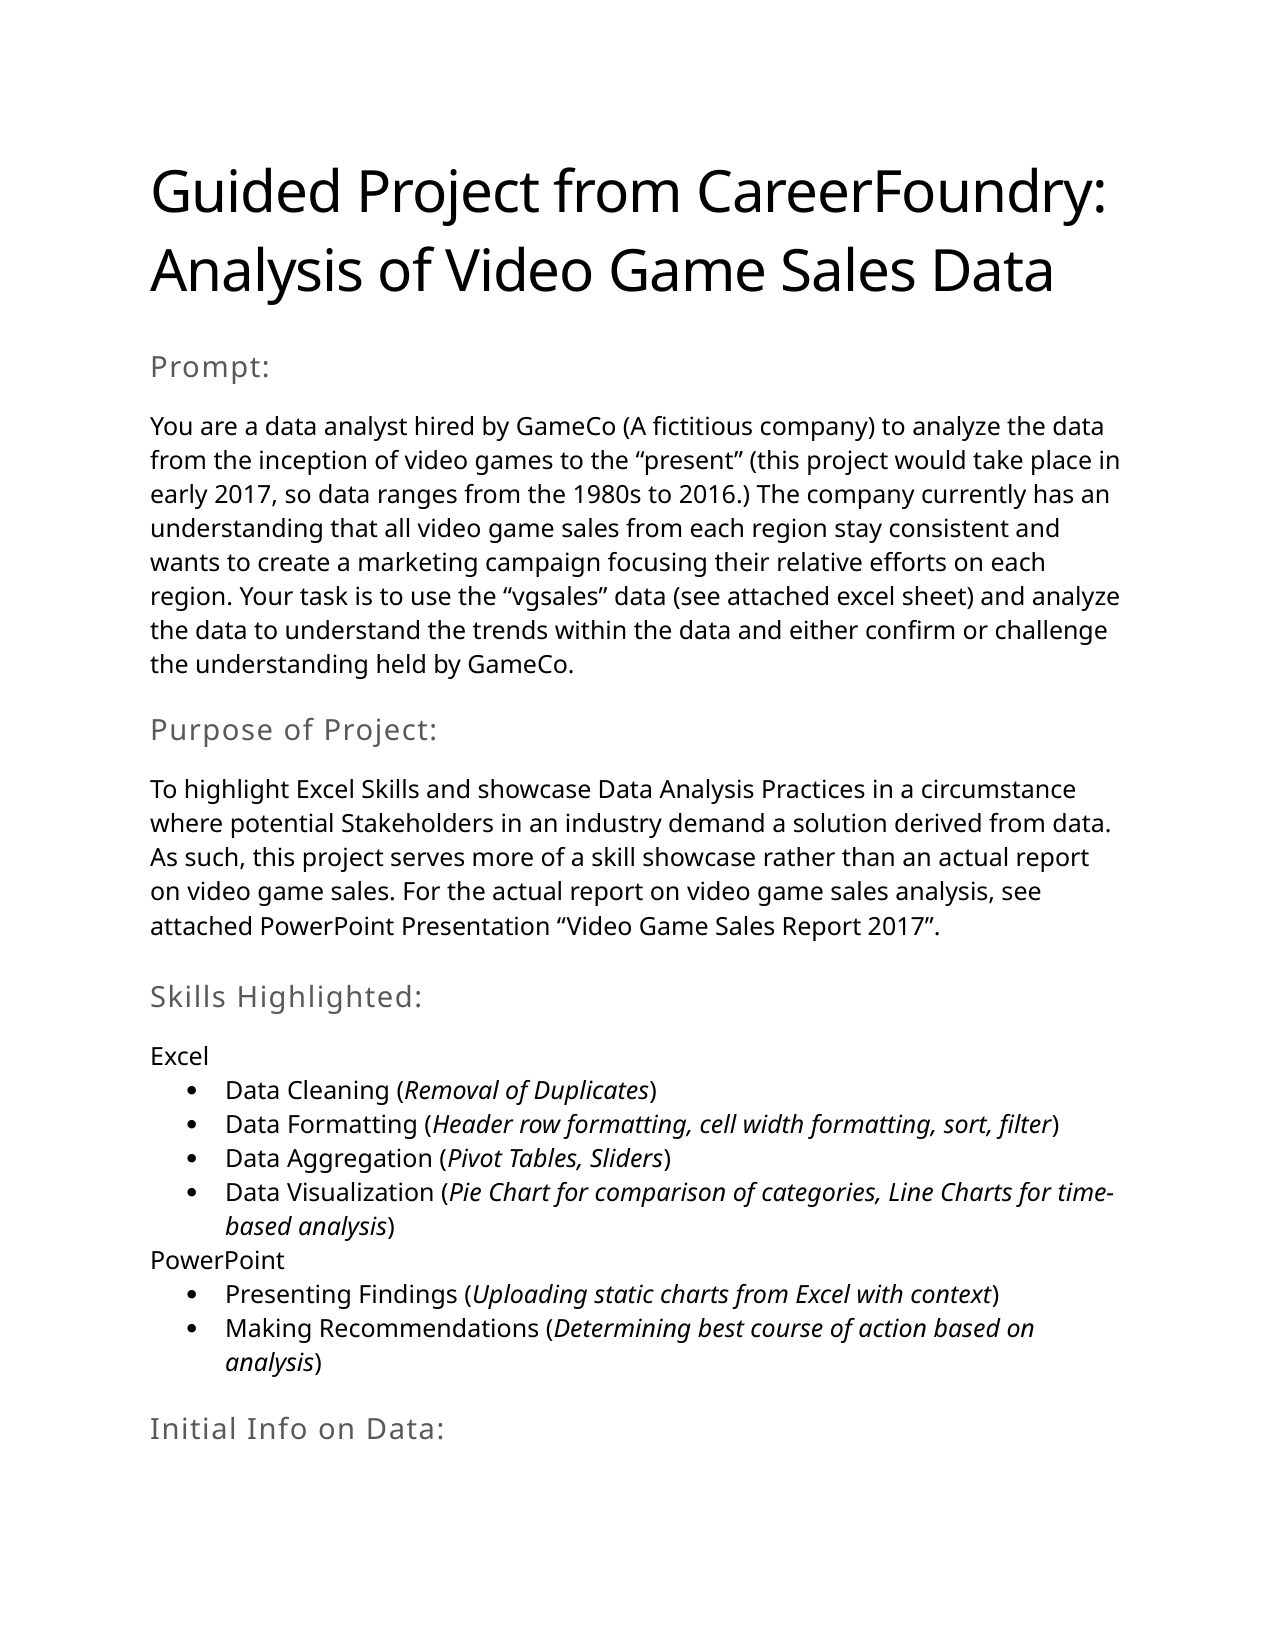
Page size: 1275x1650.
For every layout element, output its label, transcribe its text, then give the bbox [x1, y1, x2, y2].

list Making Recommendations (Determining best course of action based on analysis) [187, 1311, 1125, 1379]
list Data Formatting (Header row formatting, cell width formatting, sort, filter) [187, 1107, 1125, 1141]
list Data Visualization (Pie Chart for comparison of categories, Line Charts for time-based analysis) [187, 1175, 1125, 1243]
subtitle Initial Info on Data: [150, 1408, 1125, 1448]
subtitle Prompt: [150, 346, 1125, 386]
title Guided Project from CareerFoundry: Analysis of Video Game Sales Data [150, 150, 1125, 309]
list Presenting Findings (Uploading static charts from Excel with context) [187, 1277, 1125, 1311]
subtitle Purpose of Project: [150, 709, 1125, 749]
text To highlight Excel Skills and showcase Data Analysis Practices in a circumstance where potential Stakeholders in an industry demand a solution derived from data. As such, this project serves more of a skill showcase rather than an actual report on video game sales. For the actual report on video game sales analysis, see attached PowerPoint Presentation “Video Game Sales Report 2017”. [150, 772, 1125, 942]
text PowerPoint [150, 1243, 1125, 1277]
text Excel [150, 1038, 1125, 1073]
text You are a data analyst hired by GameCo (A fictitious company) to analyze the data from the inception of video games to the “present” (this project would take place in early 2017, so data ranges from the 1980s to 2016.) The company currently has an understanding that all video game sales from each region stay consistent and wants to create a marketing campaign focusing their relative efforts on each region. Your task is to use the “vgsales” data (see attached excel sheet) and analyze the data to understand the trends within the data and either confirm or challenge the understanding held by GameCo. [150, 408, 1125, 681]
list Data Cleaning (Removal of Duplicates) [187, 1073, 1125, 1107]
subtitle Skills Highlighted: [150, 976, 1125, 1016]
list Data Aggregation (Pivot Tables, Sliders) [187, 1141, 1125, 1175]
